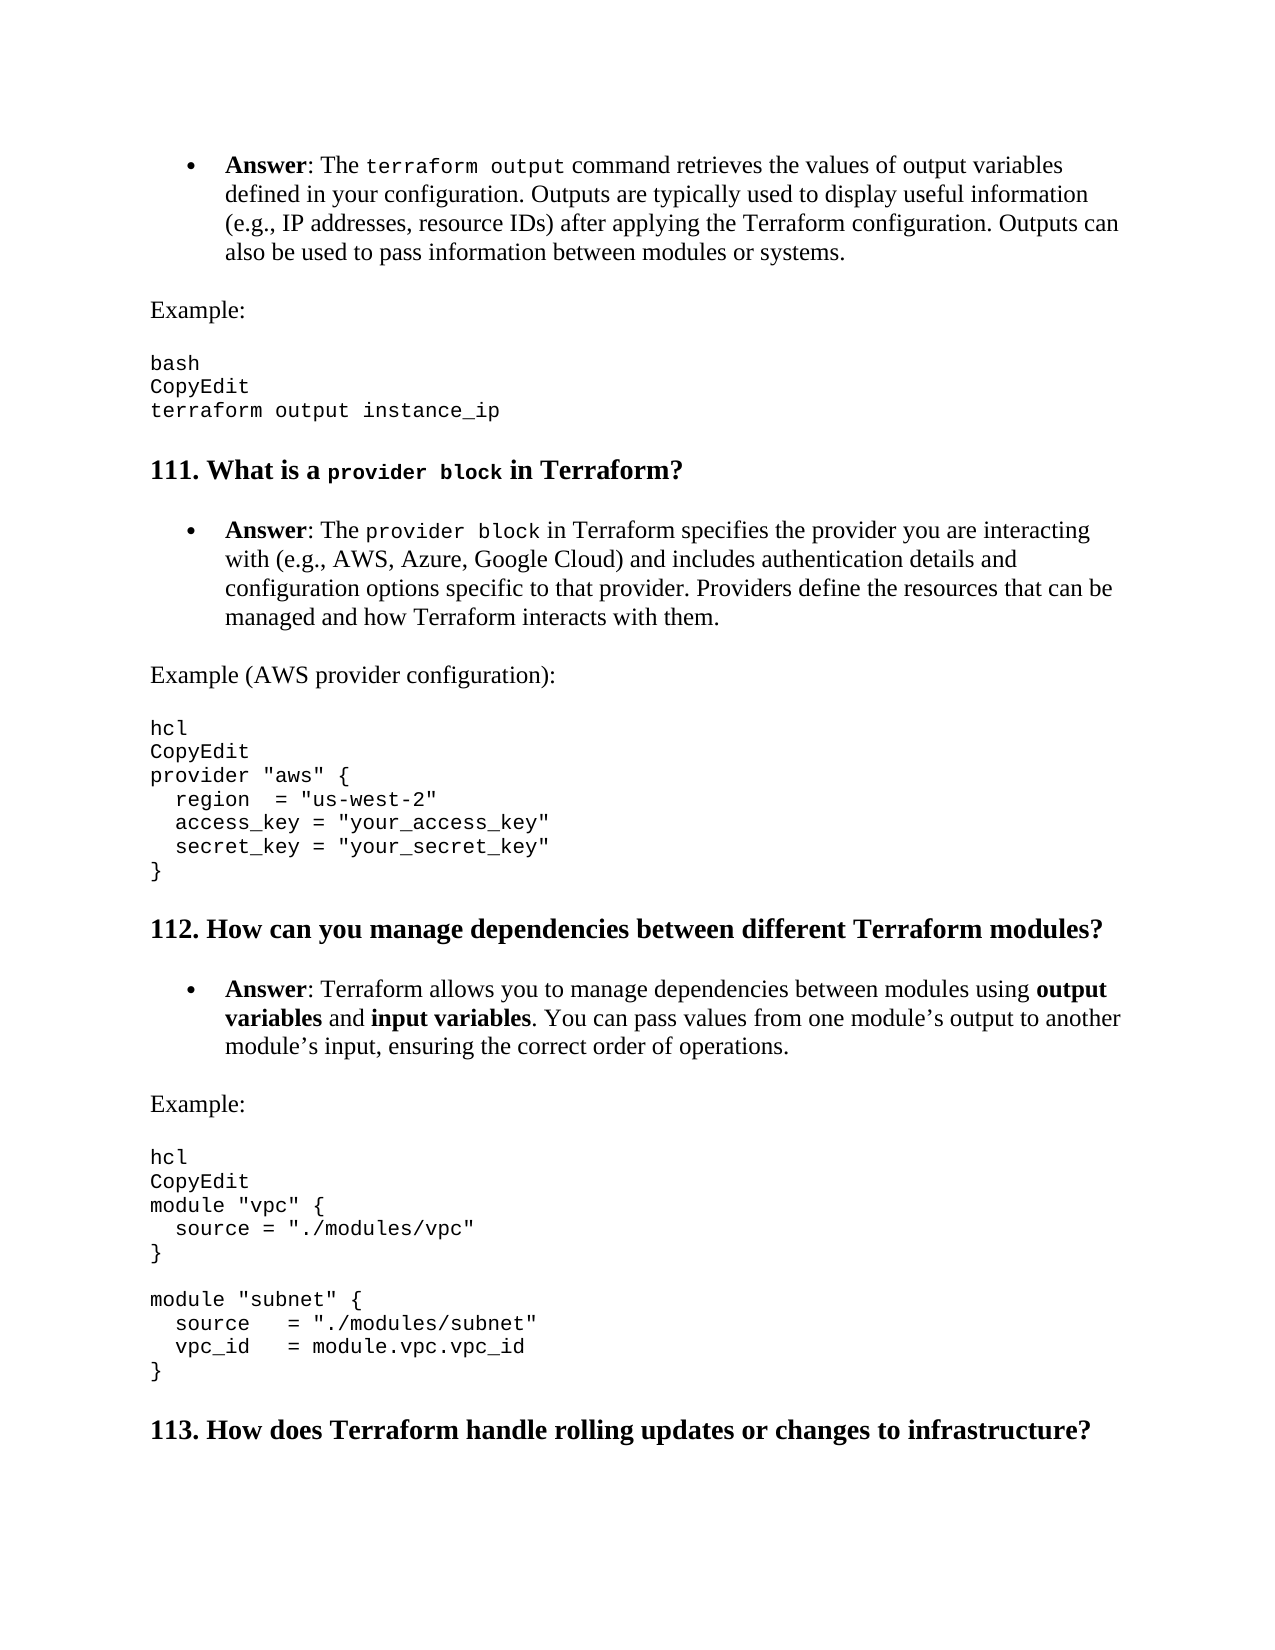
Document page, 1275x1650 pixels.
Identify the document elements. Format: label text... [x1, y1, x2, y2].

text access_key = "your_access_key" [150, 812, 1125, 836]
text Example: [150, 295, 1125, 324]
list Answer: The terraform output command retrieves the values of output variables defined in your configuration. Outputs are typically used to display useful information (e.g., IP addresses, resource IDs) after applying the Terraform configuration. Outputs can also be used to pass information between modules or systems. [187, 150, 1125, 266]
text 112. How can you manage dependencies between different Terraform modules? [150, 912, 1125, 945]
text Example (AWS provider configuration): [150, 660, 1125, 688]
list Answer: Terraform allows you to manage dependencies between modules using output variables and input variables. You can pass values from one module’s output to another module’s input, ensuring the correct order of operations. [187, 974, 1125, 1060]
text } [150, 1360, 1125, 1384]
text bash [150, 353, 1125, 377]
text CopyEdit [150, 741, 1125, 765]
text source = "./modules/subnet" [150, 1313, 1125, 1336]
text } [150, 1242, 1125, 1266]
text vpc_id = module.vpc.vpc_id [150, 1336, 1125, 1360]
text hcl [150, 718, 1125, 741]
text 111. What is a provider block in Terraform? [150, 453, 1125, 486]
text module "subnet" { [150, 1289, 1125, 1313]
text secret_key = "your_secret_key" [150, 836, 1125, 859]
text hcl [150, 1147, 1125, 1171]
list Answer: The provider block in Terraform specifies the provider you are interacting with (e.g., AWS, Azure, Google Cloud) and includes authentication details and configuration options specific to that provider. Providers define the resources that can be managed and how Terraform interacts with them. [187, 515, 1125, 631]
text Example: [150, 1089, 1125, 1118]
text provider "aws" { [150, 765, 1125, 789]
text source = "./modules/vpc" [150, 1218, 1125, 1242]
text CopyEdit [150, 377, 1125, 400]
text module "vpc" { [150, 1194, 1125, 1218]
text terraform output instance_ip [150, 400, 1125, 424]
text CopyEdit [150, 1171, 1125, 1194]
text 113. How does Terraform handle rolling updates or changes to infrastructure? [150, 1413, 1125, 1445]
text } [150, 859, 1125, 883]
text region = "us-west-2" [150, 789, 1125, 812]
